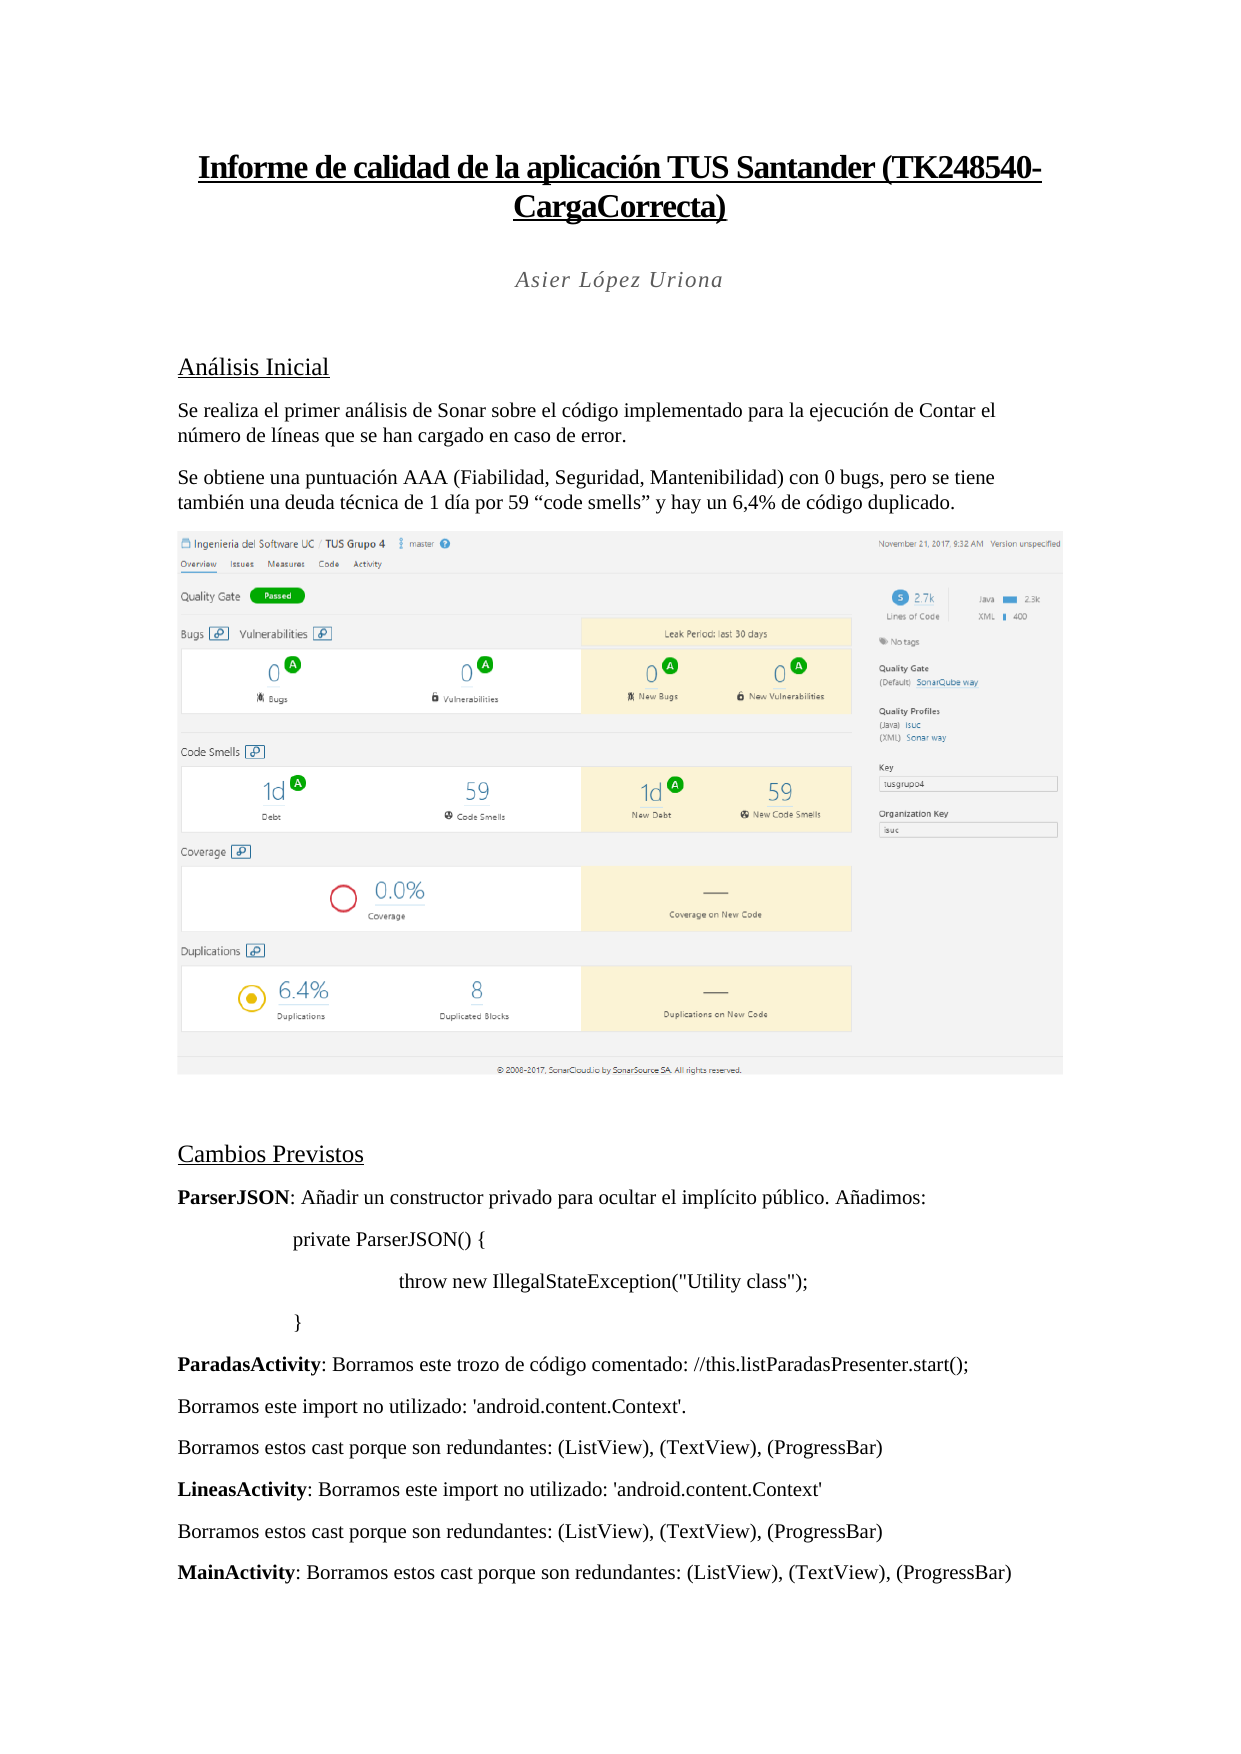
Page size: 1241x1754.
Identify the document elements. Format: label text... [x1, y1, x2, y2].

title Informe de calidad de la aplicación TUS Santander (TK248540-CargaCorrecta) [177, 148, 1063, 224]
text Se obtiene una puntuación AAA (Fiabilidad, Seguridad, Mantenibilidad) con 0 bugs, pero se tiene también una deuda técnica de 1 día por 59 “code smells” y hay un 6,4% de código duplicado. [177, 465, 1063, 514]
text LineasActivity: Borramos este import no utilizado: 'android.content.Context' [177, 1477, 1063, 1501]
text private ParserJSON() { [177, 1227, 1063, 1251]
text MainActivity: Borramos estos cast porque son redundantes: (ListView), (TextView), (ProgressBar) [177, 1560, 1063, 1584]
text Cambios Previstos [177, 1139, 1063, 1167]
subtitle Asier López Uriona [177, 266, 1063, 292]
text Análisis Inicial [177, 352, 1063, 380]
text Borramos estos cast porque son redundantes: (ListView), (TextView), (ProgressBar) [177, 1519, 1063, 1543]
text Borramos este import no utilizado: 'android.content.Context'. [177, 1394, 1063, 1418]
text ParadasActivity: Borramos este trozo de código comentado: //this.listParadasPresenter.start(); [177, 1352, 1063, 1376]
picture [177, 531, 1063, 1075]
text throw new IllegalStateException("Utility class"); [177, 1269, 1063, 1293]
text ParserJSON: Añadir un constructor privado para ocultar el implícito público. Añadimos: [177, 1185, 1063, 1209]
text Borramos estos cast porque son redundantes: (ListView), (TextView), (ProgressBar) [177, 1435, 1063, 1459]
text Se realiza el primer análisis de Sonar sobre el código implementado para la ejecución de Contar el número de líneas que se han cargado en caso de error. [177, 398, 1063, 447]
text } [177, 1310, 1063, 1334]
